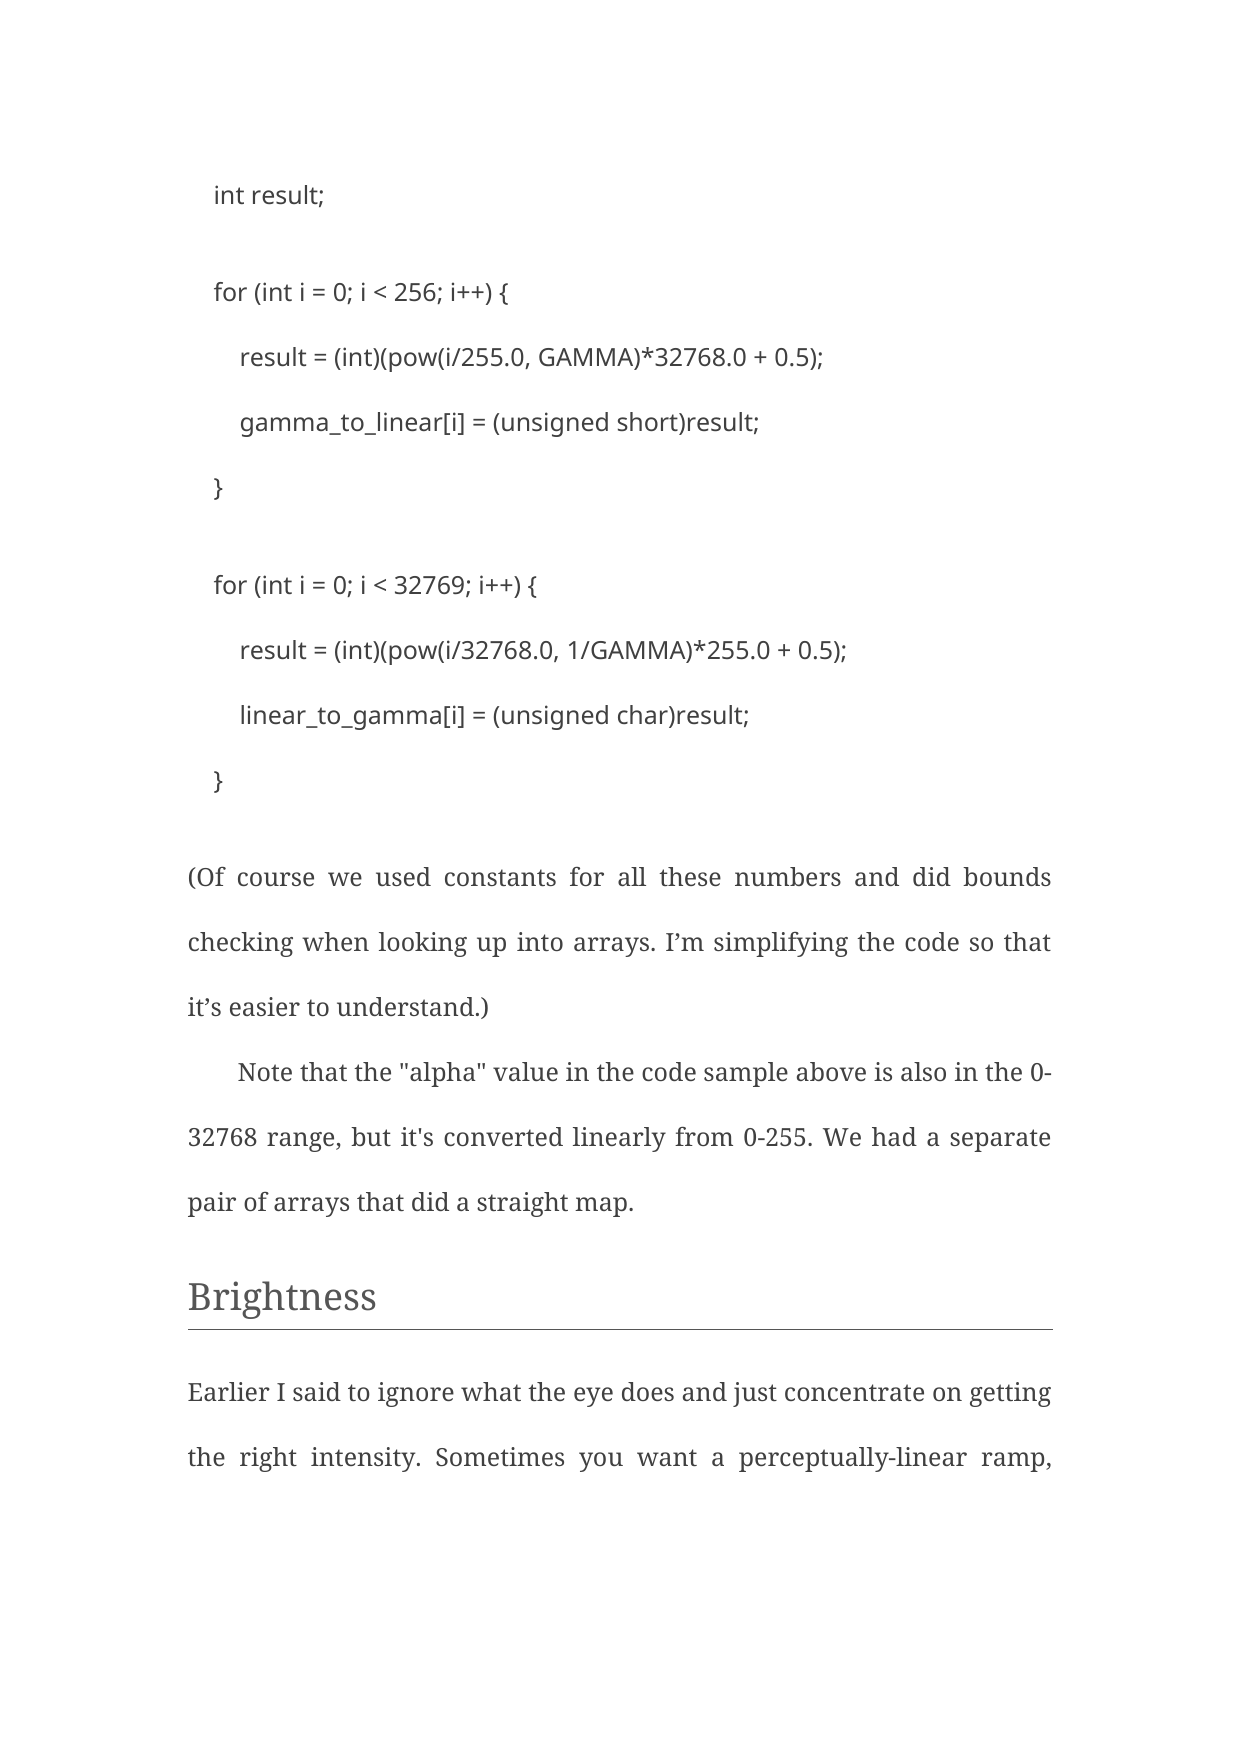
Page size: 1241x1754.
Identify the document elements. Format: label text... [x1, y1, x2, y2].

text result = (int)(pow(i/32768.0, 1/GAMMA)*255.0 + 0.5); [187, 617, 1053, 682]
text result = (int)(pow(i/255.0, GAMMA)*32768.0 + 0.5); [187, 324, 1053, 389]
text } [187, 747, 1053, 812]
text (Of course we used constants for all these numbers and did bounds checking when looking up into arrays. I’m simplifying the code so that it’s easier to understand.) [187, 844, 1053, 1039]
text Brightness [187, 1264, 1053, 1330]
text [187, 1359, 1053, 1489]
text } [187, 454, 1053, 519]
text Note that the "alpha" value in the code sample above is also in the 0-32768 range, but it's converted linearly from 0-255. We had a separate pair of arrays that did a straight map. [187, 1039, 1053, 1234]
text int result; [187, 162, 1053, 227]
text linear_to_gamma[i] = (unsigned char)result; [187, 682, 1053, 747]
text for (int i = 0; i < 32769; i++) { [187, 552, 1053, 617]
text for (int i = 0; i < 256; i++) { [187, 259, 1053, 324]
text gamma_to_linear[i] = (unsigned short)result; [187, 389, 1053, 454]
